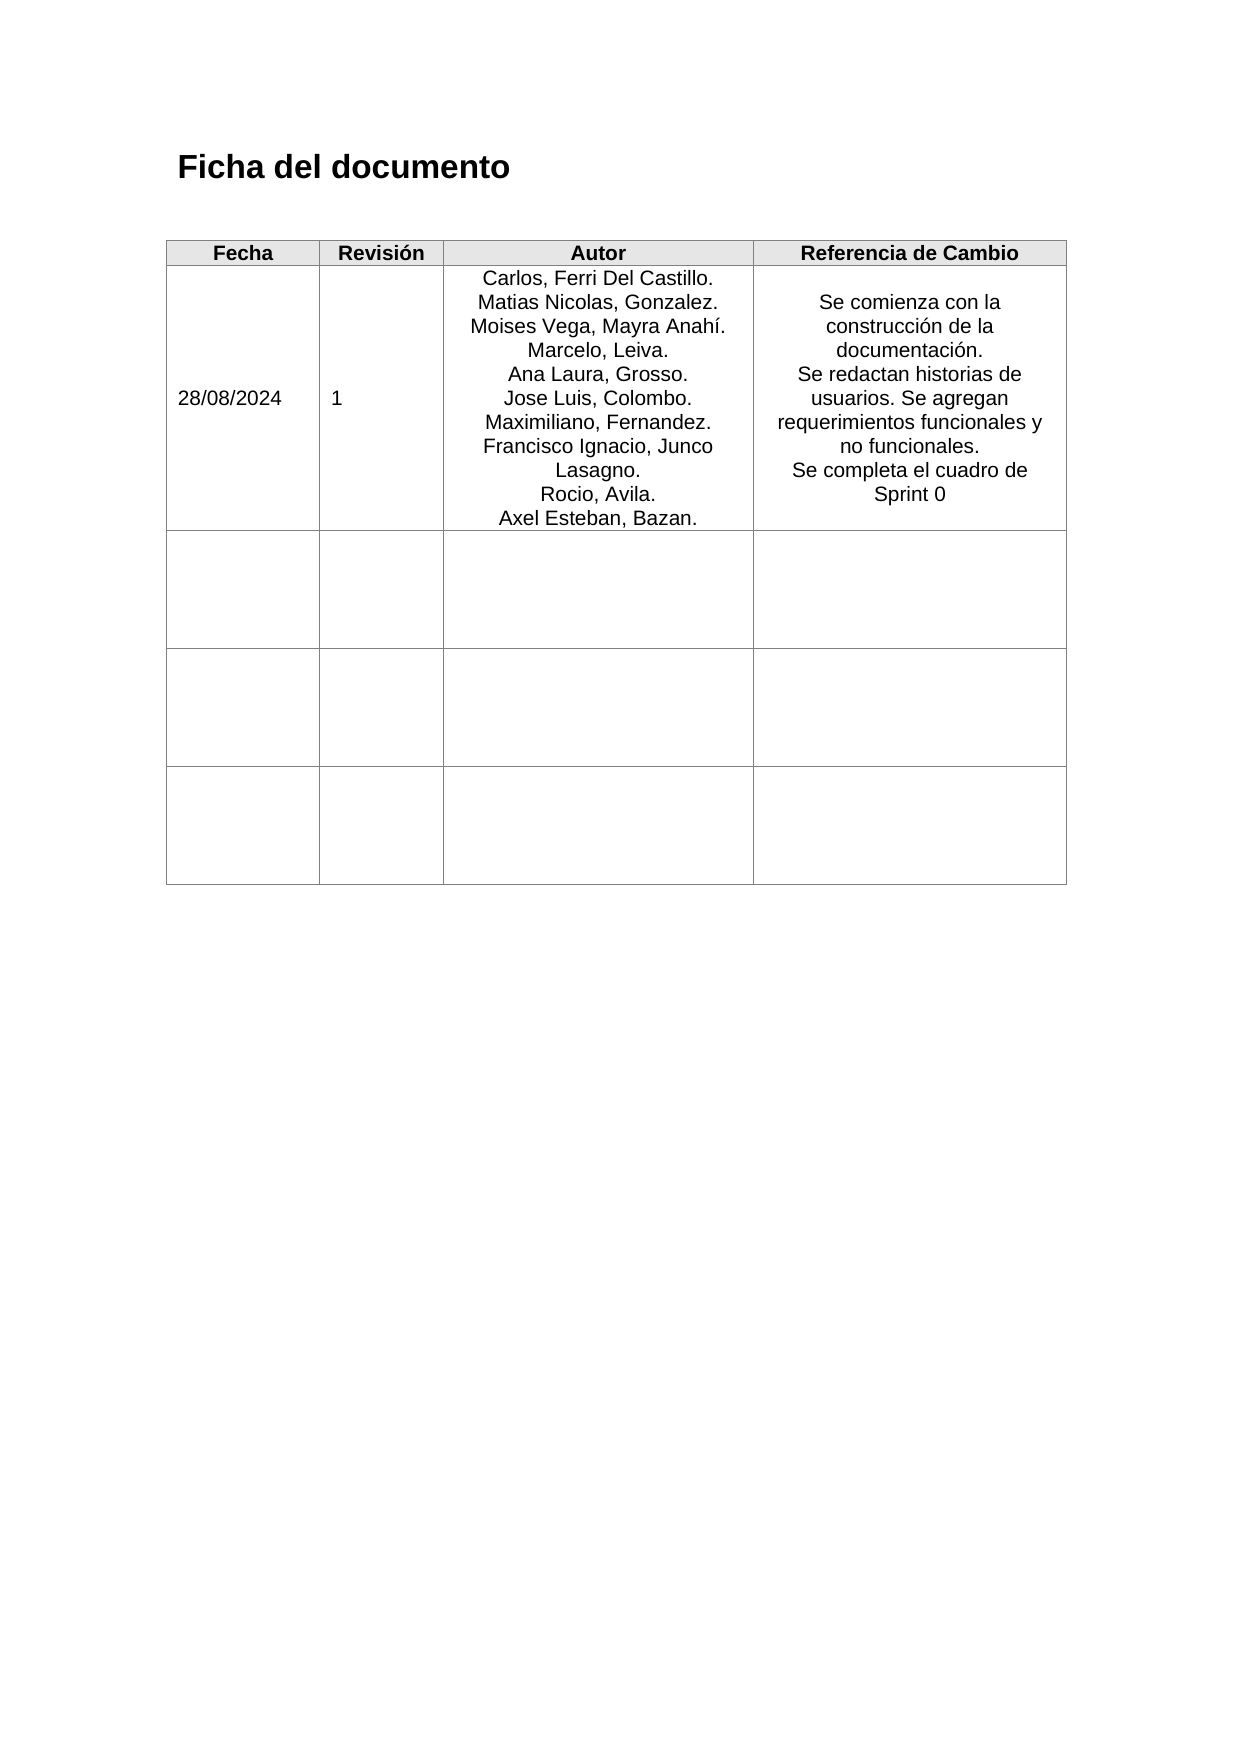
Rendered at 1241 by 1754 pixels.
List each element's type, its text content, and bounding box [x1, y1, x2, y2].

table_cell 28/08/2024 [167, 266, 319, 530]
table_cell [167, 531, 319, 648]
table_cell [754, 767, 1066, 884]
table_cell [320, 767, 443, 884]
table_cell Se comienza con la construcción de la documentación. Se redactan historias de usuarios. Se agregan requerimientos funcionales y no funcionales. Se completa el cuadro de Sprint 0 [754, 266, 1066, 530]
table_cell [320, 531, 443, 648]
table_cell [444, 649, 753, 766]
text Ficha del documento [177, 148, 1063, 186]
table_cell Carlos, Ferri Del Castillo. Matias Nicolas, Gonzalez. Moises Vega, Mayra Anahí. Marcelo, Leiva. Ana Laura, Grosso. Jose Luis, Colombo. Maximiliano, Fernandez. Francisco Ignacio, Junco Lasagno. Rocio, Avila. Axel Esteban, Bazan. [444, 266, 753, 530]
table_cell [444, 531, 753, 648]
table_cell [444, 767, 753, 884]
table_header Autor [444, 241, 753, 265]
table_header Referencia de Cambio [754, 241, 1066, 265]
table_cell [754, 649, 1066, 766]
table_cell [167, 649, 319, 766]
table_cell [754, 531, 1066, 648]
table_cell [320, 649, 443, 766]
table_cell 1 [320, 266, 443, 530]
table_header Fecha [167, 241, 319, 265]
table_cell [167, 767, 319, 884]
table_header Revisión [320, 241, 443, 265]
